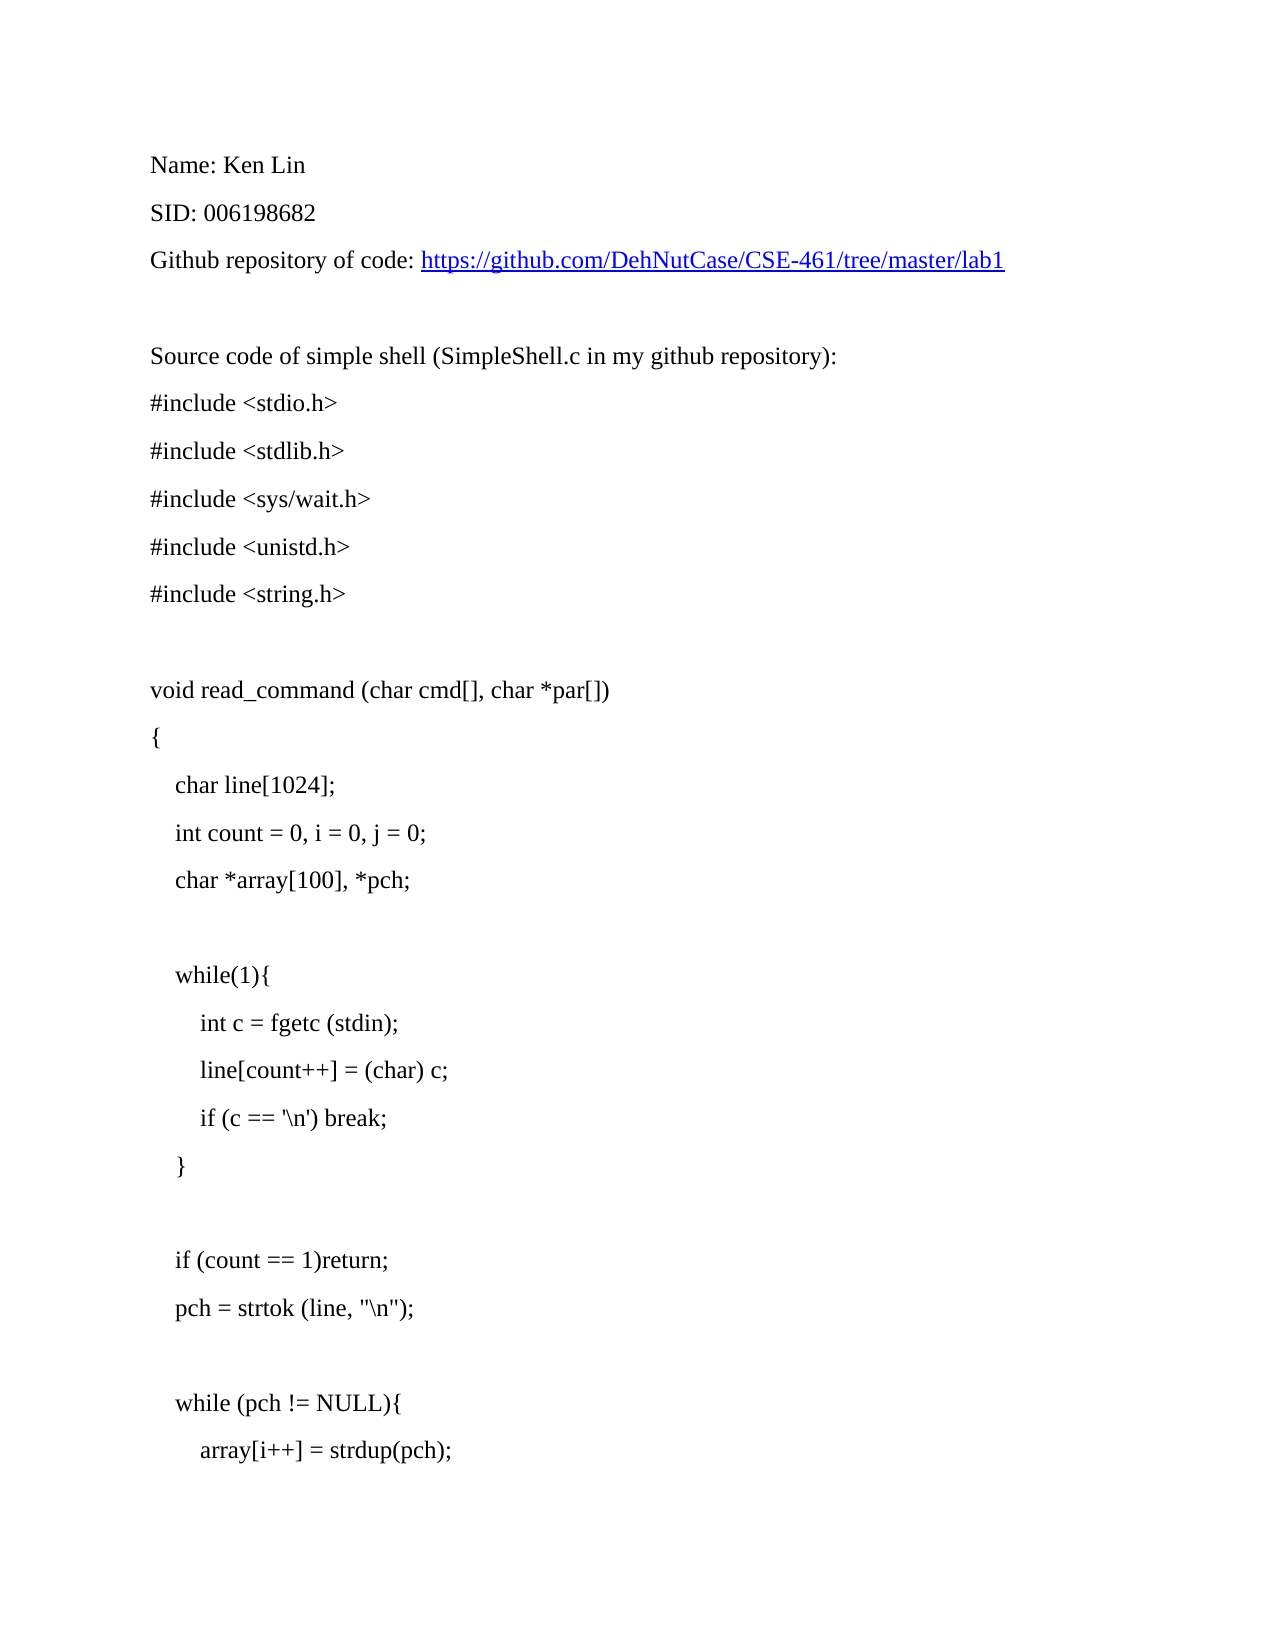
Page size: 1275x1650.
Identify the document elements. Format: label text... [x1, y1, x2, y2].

text { [150, 722, 1125, 751]
text void read_command (char cmd[], char *par[]) [150, 675, 1125, 703]
text #include <string.h> [150, 579, 1125, 608]
text #include <stdlib.h> [150, 436, 1125, 465]
text Name: Ken Lin [150, 150, 1125, 179]
text int count = 0, i = 0, j = 0; [150, 818, 1125, 847]
text Source code of simple shell (SimpleShell.c in my github repository): [150, 341, 1125, 369]
text if (c == '\n') break; [150, 1103, 1125, 1132]
text array[i++] = strdup(pch); [150, 1436, 1125, 1464]
text char *array[100], *pch; [150, 866, 1125, 894]
text int c = fgetc (stdin); [150, 1008, 1125, 1037]
text while(1){ [150, 960, 1125, 989]
text } [150, 1151, 1125, 1180]
text #include <stdio.h> [150, 388, 1125, 417]
text if (count == 1)return; [150, 1246, 1125, 1274]
text char line[1024]; [150, 770, 1125, 799]
text SID: 006198682 [150, 198, 1125, 226]
text #include <unistd.h> [150, 532, 1125, 560]
text line[count++] = (char) c; [150, 1056, 1125, 1084]
text while (pch != NULL){ [150, 1388, 1125, 1417]
text #include <sys/wait.h> [150, 484, 1125, 513]
text pch = strtok (line, "\n"); [150, 1293, 1125, 1322]
text Github repository of code: https://github.com/DehNutCase/CSE-461/tree/master/lab1 [150, 245, 1125, 274]
